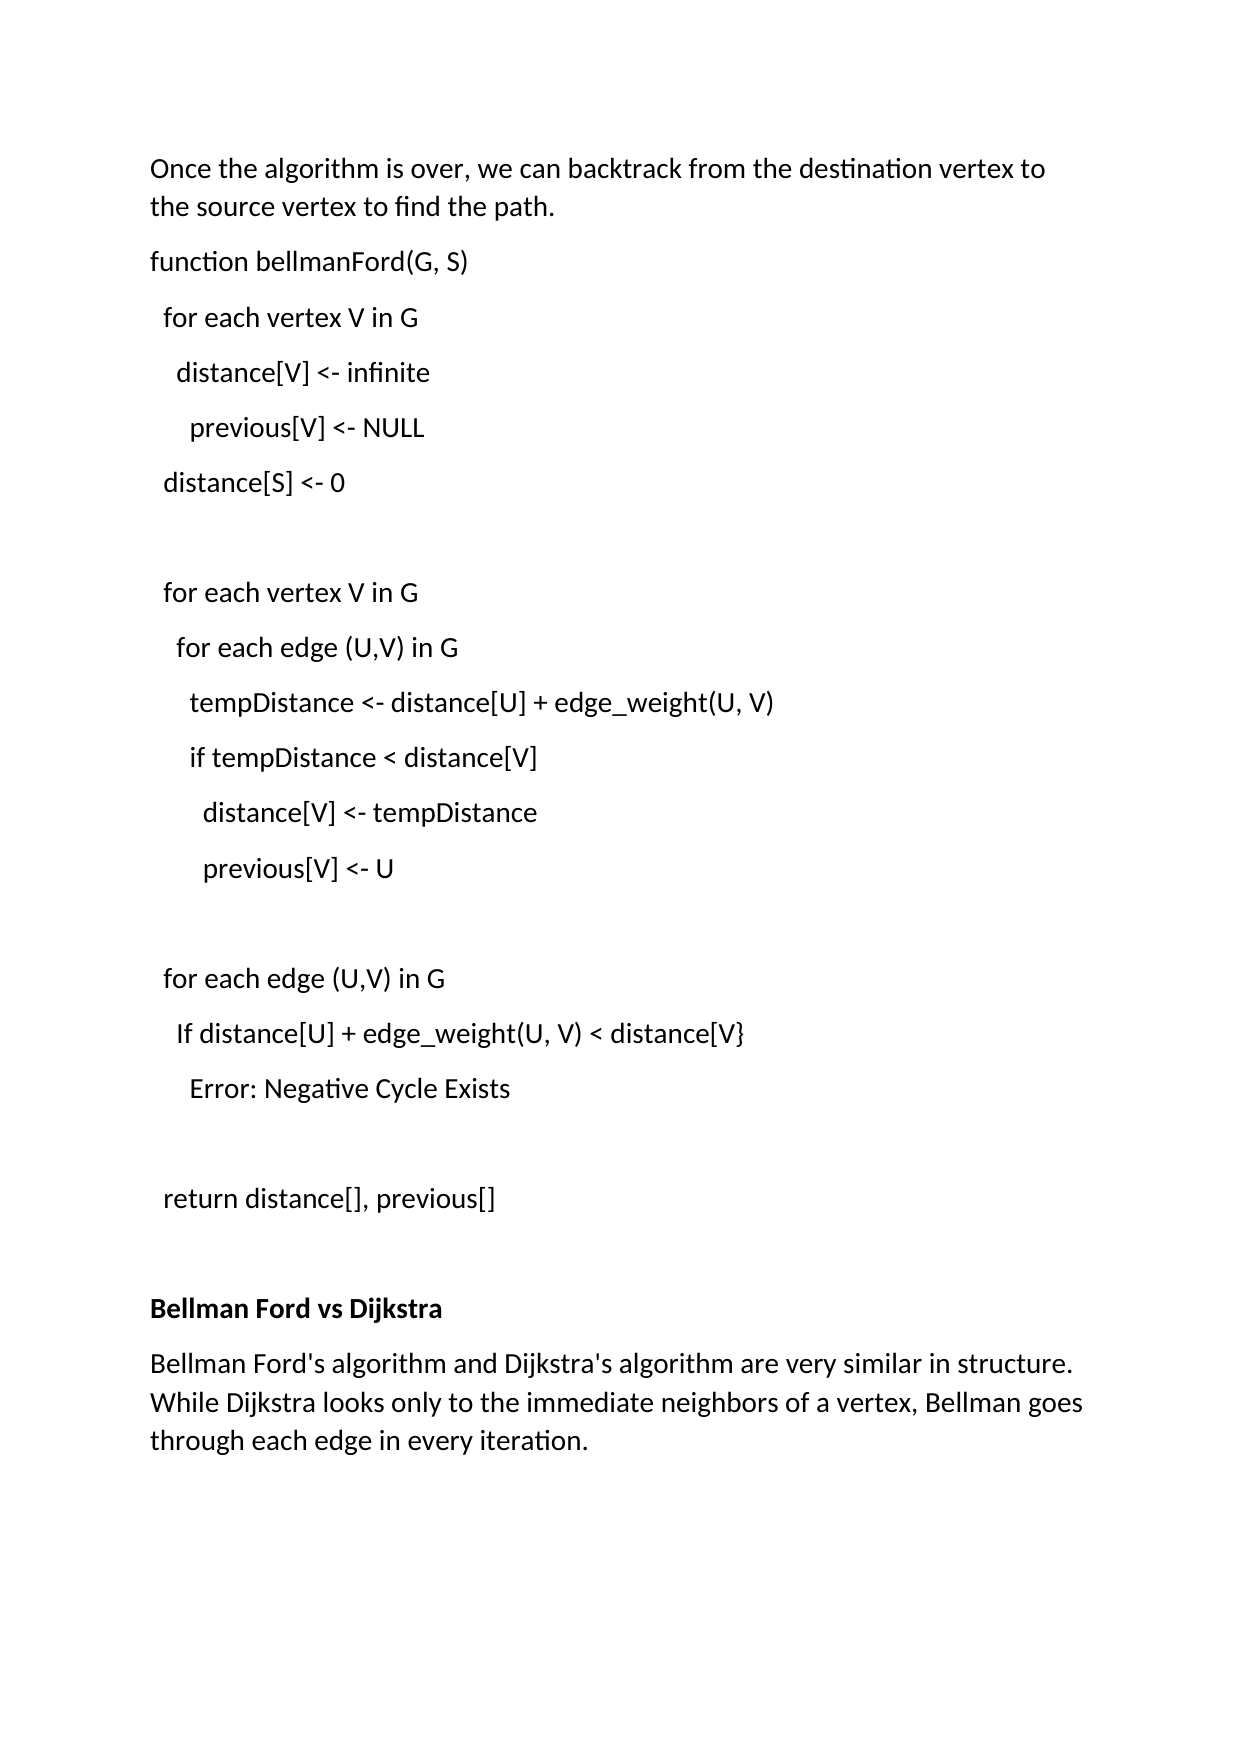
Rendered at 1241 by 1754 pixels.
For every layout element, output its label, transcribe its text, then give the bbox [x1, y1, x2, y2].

text previous[V] <- U [150, 850, 1090, 885]
text function bellmanFord(G, S) [150, 243, 1090, 279]
text for each vertex V in G [150, 299, 1090, 334]
text previous[V] <- NULL [150, 409, 1090, 444]
text if tempDistance < distance[V] [150, 739, 1090, 775]
text for each edge (U,V) in G [150, 960, 1090, 996]
text for each vertex V in G [150, 574, 1090, 610]
text for each edge (U,V) in G [150, 629, 1090, 665]
text tempDistance <- distance[U] + edge_weight(U, V) [150, 684, 1090, 720]
text If distance[U] + edge_weight(U, V) < distance[V} [150, 1015, 1090, 1051]
text Bellman Ford vs Dijkstra [150, 1291, 1090, 1326]
text distance[V] <- tempDistance [150, 794, 1090, 830]
text return distance[], previous[] [150, 1180, 1090, 1216]
text distance[S] <- 0 [150, 464, 1090, 499]
text Bellman Ford's algorithm and Dijkstra's algorithm are very similar in structure. While Dijkstra looks only to the immediate neighbors of a vertex, Bellman goes through each edge in every iteration. [150, 1346, 1090, 1458]
text distance[V] <- infinite [150, 354, 1090, 389]
text Error: Negative Cycle Exists [150, 1070, 1090, 1106]
text Once the algorithm is over, we can backtrack from the destination vertex to the source vertex to find the path. [150, 150, 1090, 224]
